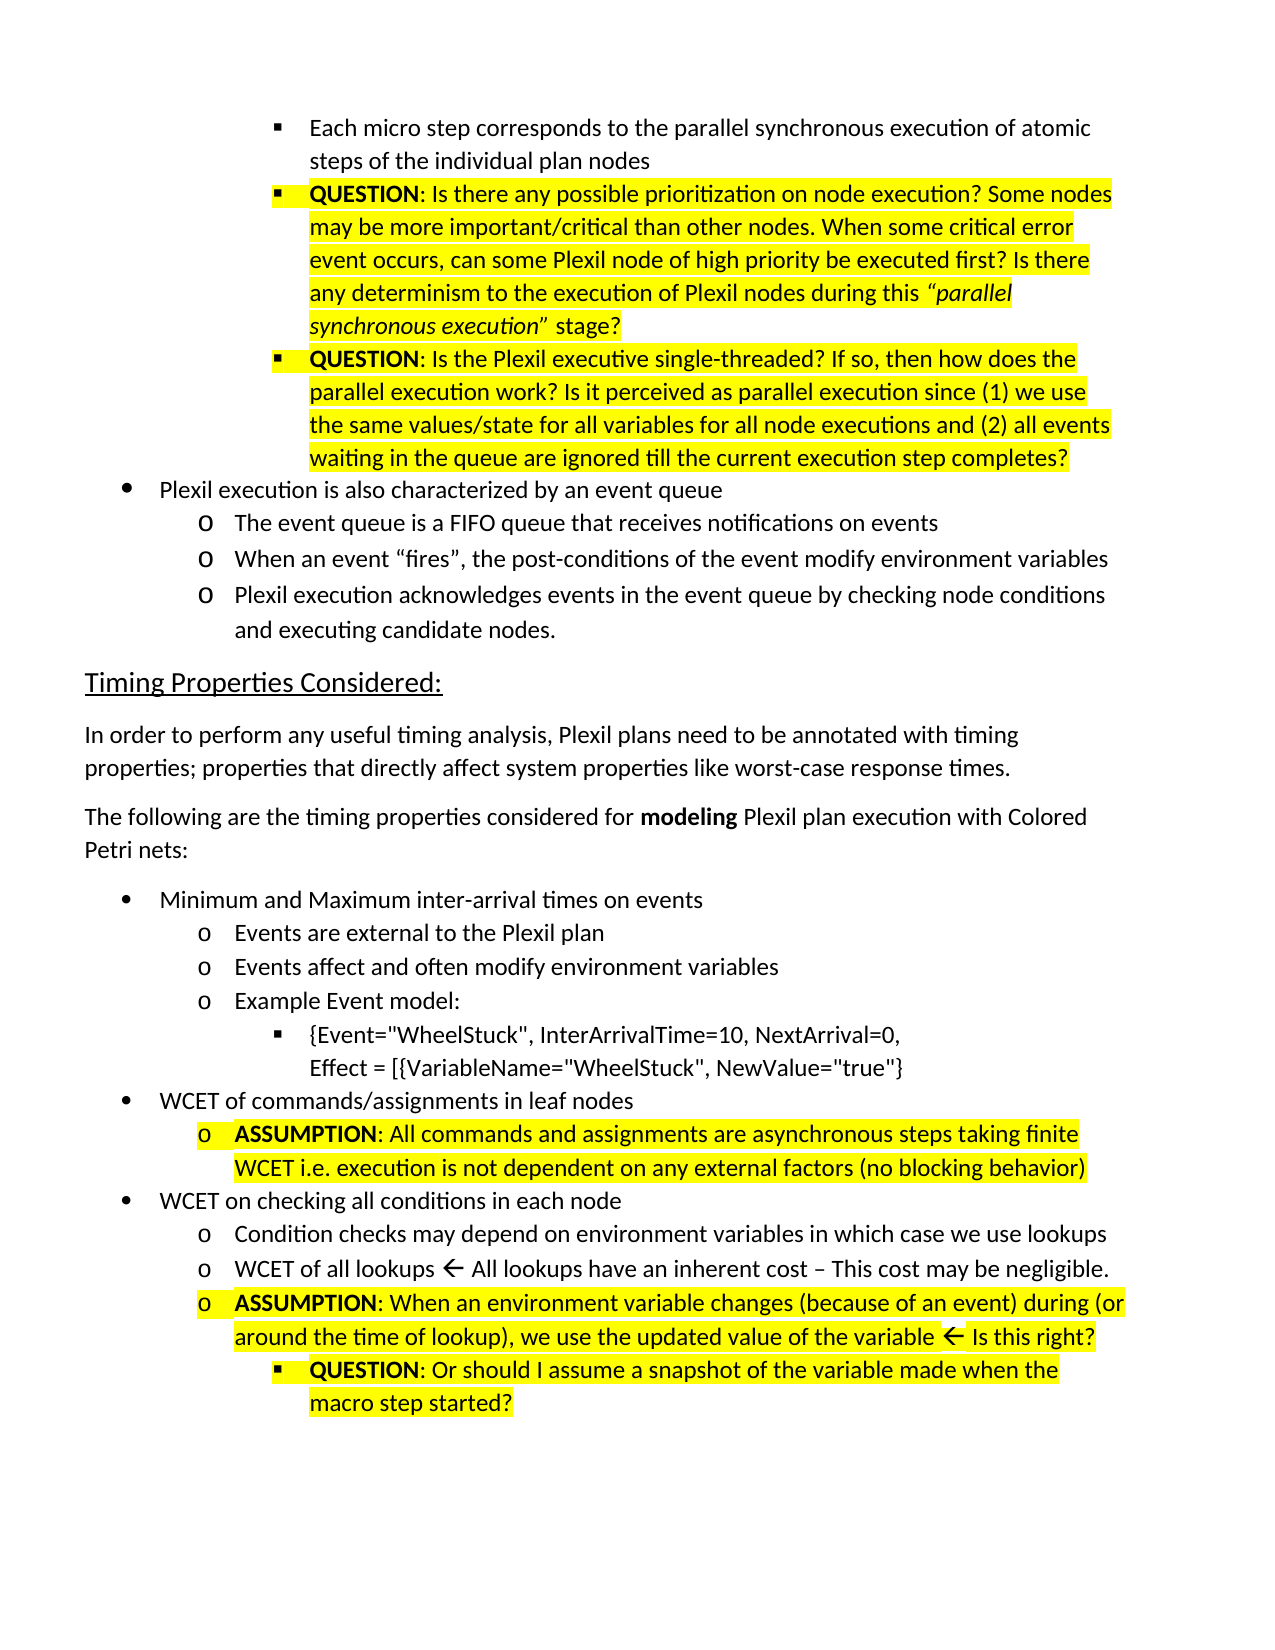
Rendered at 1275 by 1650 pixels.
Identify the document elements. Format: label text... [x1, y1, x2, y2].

list Plexil execution acknowledges events in the event queue by checking node conditions and executing candidate nodes. [197, 579, 1125, 645]
list ASSUMPTION: When an environment variable changes (because of an event) during (or around the time of lookup), we use the updated value of the variable Is this right? [197, 1317, 1125, 1352]
list The event queue is a FIFO queue that receives notifications on events [197, 508, 1125, 541]
list Example Event model: [197, 985, 1125, 1017]
list Events affect and often modify environment variables [197, 951, 1125, 983]
list Each micro step corresponds to the parallel synchronous execution of atomic steps of the individual plan nodes [272, 112, 1125, 176]
list WCET on checking all conditions in each node [122, 1186, 1125, 1216]
list QUESTION: Is there any possible prioritization on node execution? Some nodes may be more important/critical than other nodes. When some critical error event occurs, can some Plexil node of high priority be executed first? Is there any determinism to the execution of Plexil nodes during this “parallel synchronous execution” stage? [272, 178, 1125, 341]
list Effect = [{VariableName="WheelStuck", NewValue="true"} [309, 1053, 1125, 1083]
list {Event="WheelStuck", InterArrivalTime=10, NextArrival=0, [272, 1020, 1125, 1050]
text The following are the timing properties considered for modeling Plexil plan execution with Colored Petri nets: [84, 801, 1125, 865]
text In order to perform any useful timing analysis, Plexil plans need to be annotated with timing properties; properties that directly affect system properties like worst-case response times. [84, 719, 1125, 782]
list WCET of all lookups All lookups have an inherent cost – This cost may be negligible. [197, 1253, 1125, 1284]
list QUESTION: Or should I assume a snapshot of the variable made when the macro step started? [272, 1354, 1125, 1417]
list Plexil execution is also characterized by an event queue [122, 474, 1125, 505]
list Condition checks may depend on environment variables in which case we use lookups [197, 1218, 1125, 1250]
text Timing Properties Considered: [84, 664, 1125, 699]
list ASSUMPTION: All commands and assignments are asynchronous steps taking finite WCET i.e. execution is not dependent on any external factors (no blocking behavior) [197, 1118, 1125, 1183]
list WCET of commands/assignments in leaf nodes [122, 1086, 1125, 1116]
list QUESTION: Is the Plexil executive single-threaded? If so, then how does the parallel execution work? Is it perceived as parallel execution since (1) we use the same values/state for all variables for all node executions and (2) all events waiting in the queue are ignored till the current execution step completes? [272, 343, 1125, 472]
list Events are external to the Plexil plan [197, 917, 1125, 949]
list Minimum and Maximum inter-arrival times on events [122, 884, 1125, 914]
list When an event “fires”, the post-conditions of the event modify environment variables [197, 543, 1125, 576]
